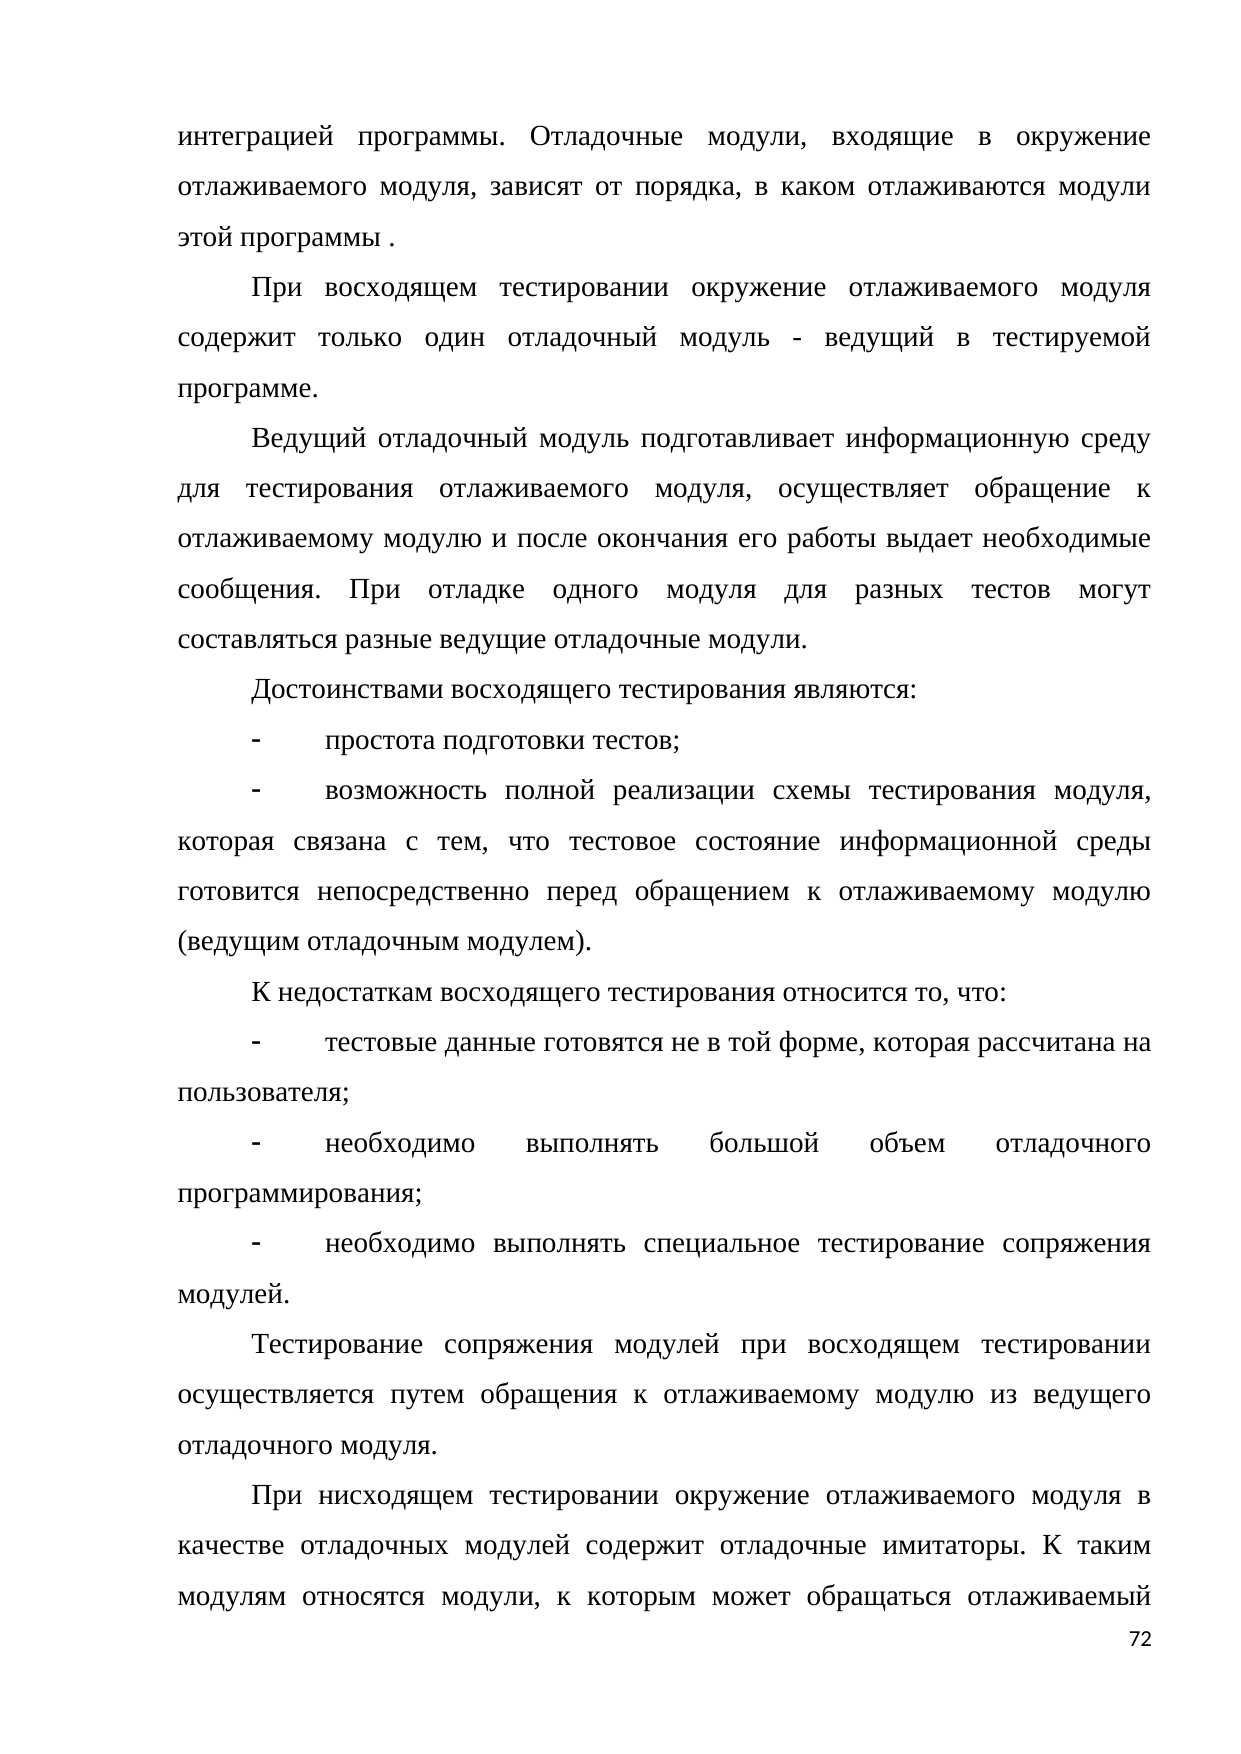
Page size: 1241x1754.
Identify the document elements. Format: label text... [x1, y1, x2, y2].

text Ведущий отладочный модуль подготавливает информационную среду для тестирования отлаживаемого модуля, осуществляет обращение к отлаживаемому модулю и после окончания его работы выдает необходимые сообщения. При отладке одного модуля для разных тестов могут составляться разные ведущие отладочные модули. [177, 420, 1152, 655]
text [177, 1477, 1152, 1611]
text Тестирование сопряжения модулей при восходящем тестировании осуществляется путем обращения к отлаживаемому модулю из ведущего отладочного модуля. [177, 1326, 1152, 1460]
list необходимо выполнять специальное тестирование сопряжения модулей. [177, 1225, 1152, 1309]
list необходимо выполнять большой объем отладочного программирования; [177, 1125, 1152, 1209]
list возможность полной реализации схемы тестирования модуля, которая связана с тем, что тестовое состояние информационной среды готовится непосредственно перед обращением к отлаживаемому модулю (ведущим отладочным модулем). [177, 772, 1152, 957]
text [177, 118, 1152, 252]
text Достоинствами восходящего тестирования являются: [177, 672, 1152, 705]
text К недостаткам восходящего тестирования относится то, что: [177, 974, 1152, 1007]
text При восходящем тестировании окружение отлаживаемого модуля содержит только один отладочный модуль - ведущий в тестируемой программе. [177, 269, 1152, 403]
list тестовые данные готовятся не в той форме, которая рассчитана на пользователя; [177, 1024, 1152, 1108]
list простота подготовки тестов; [177, 722, 1152, 756]
